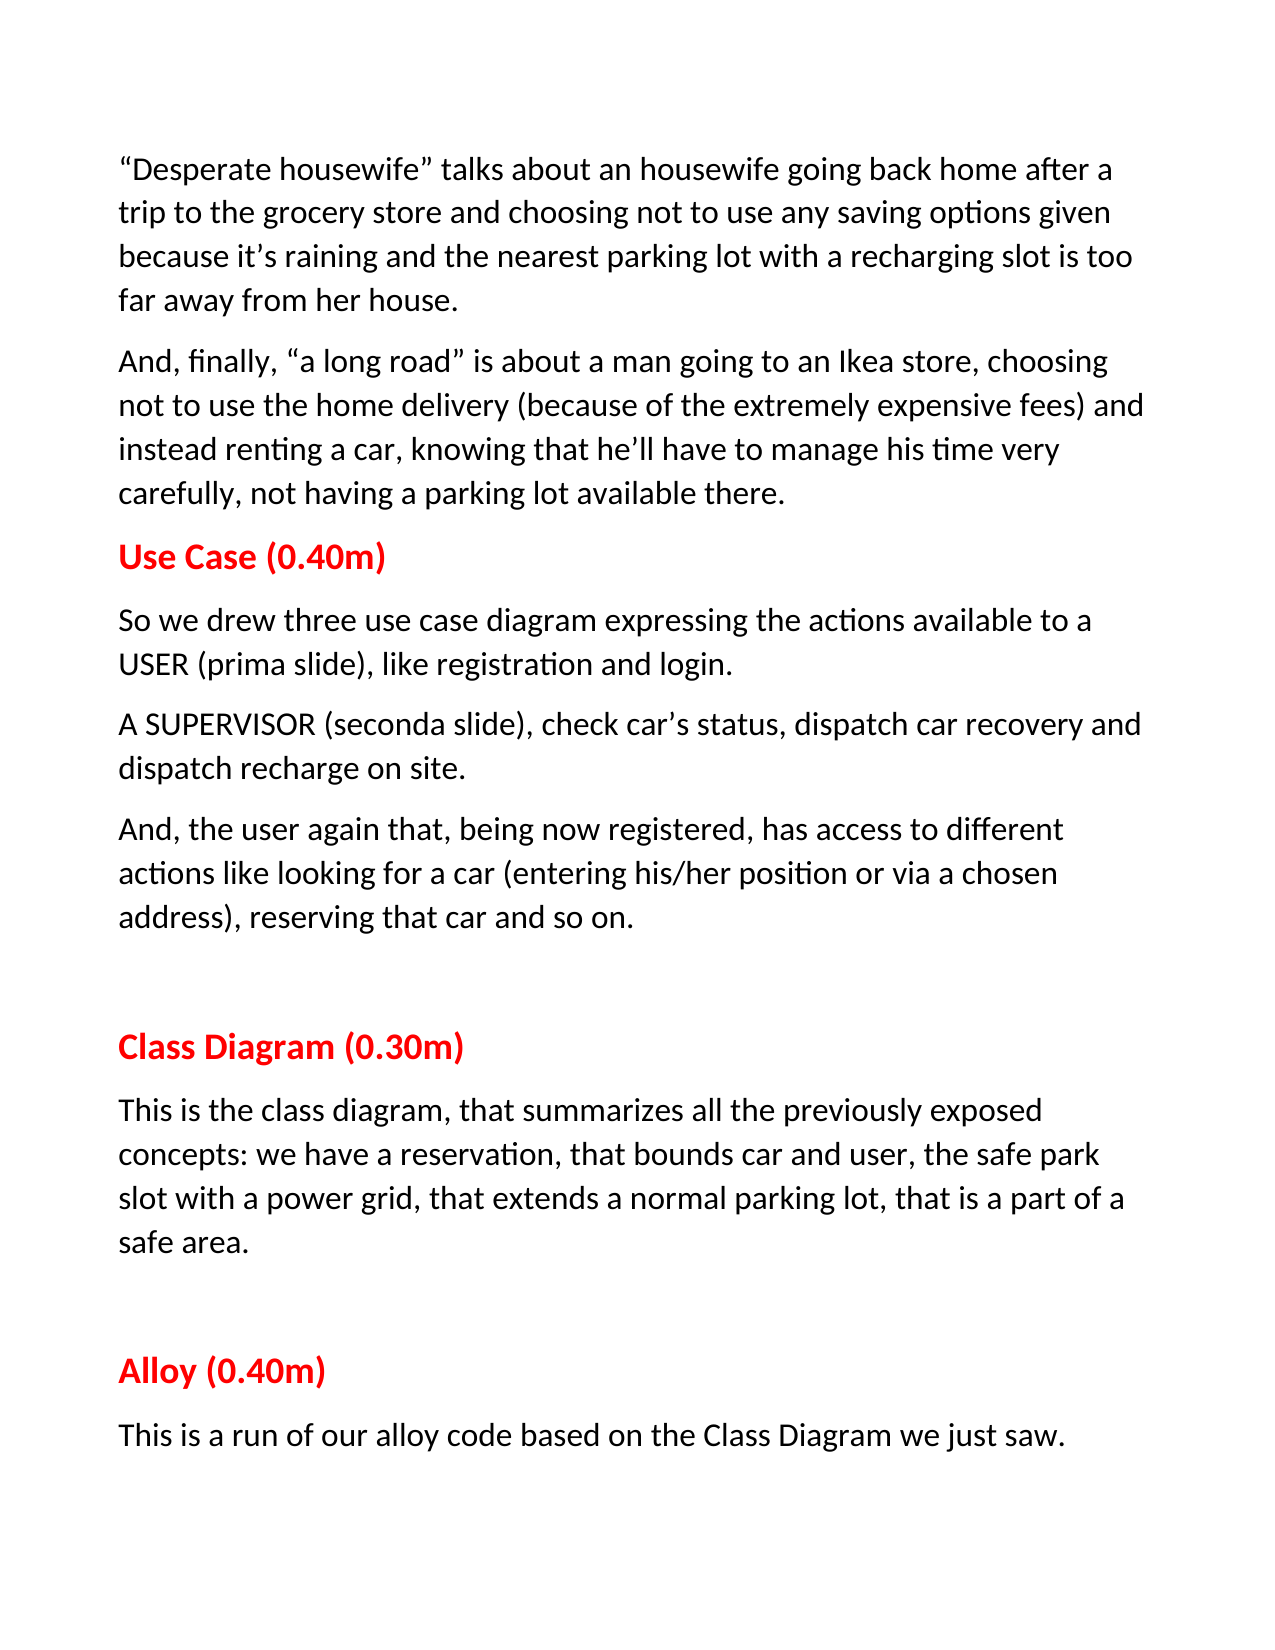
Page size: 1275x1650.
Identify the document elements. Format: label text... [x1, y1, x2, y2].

text This is a run of our alloy code based on the Class Diagram we just saw. [118, 1413, 1157, 1454]
text And, the user again that, being now registered, has access to different actions like looking for a car (entering his/her position or via a chosen address), reserving that car and so on. [118, 808, 1157, 937]
text So we drew three use case diagram expressing the actions available to a USER (prima slide), like registration and login. [118, 599, 1157, 683]
text Alloy (0.40m) [118, 1347, 1157, 1393]
text “Desperate housewife” talks about an housewife going back home after a trip to the grocery store and choosing not to use any saving options given because it’s raining and the nearest parking lot with a recharging slot is too far away from her house. [118, 148, 1157, 320]
text Class Diagram (0.30m) [118, 1023, 1157, 1068]
text Use Case (0.40m) [118, 533, 1157, 578]
text This is the class diagram, that summarizes all the previously exposed concepts: we have a reservation, that bounds car and user, the safe park slot with a power grid, that extends a normal parking lot, that is a part of a safe area. [118, 1089, 1157, 1261]
text And, finally, “a long road” is about a man going to an Ikea store, choosing not to use the home delivery (because of the extremely expensive fees) and instead renting a car, knowing that he’ll have to manage his time very carefully, not having a parking lot available there. [118, 340, 1157, 513]
text A SUPERVISOR (seconda slide), check car’s status, dispatch car recovery and dispatch recharge on site. [118, 703, 1157, 788]
